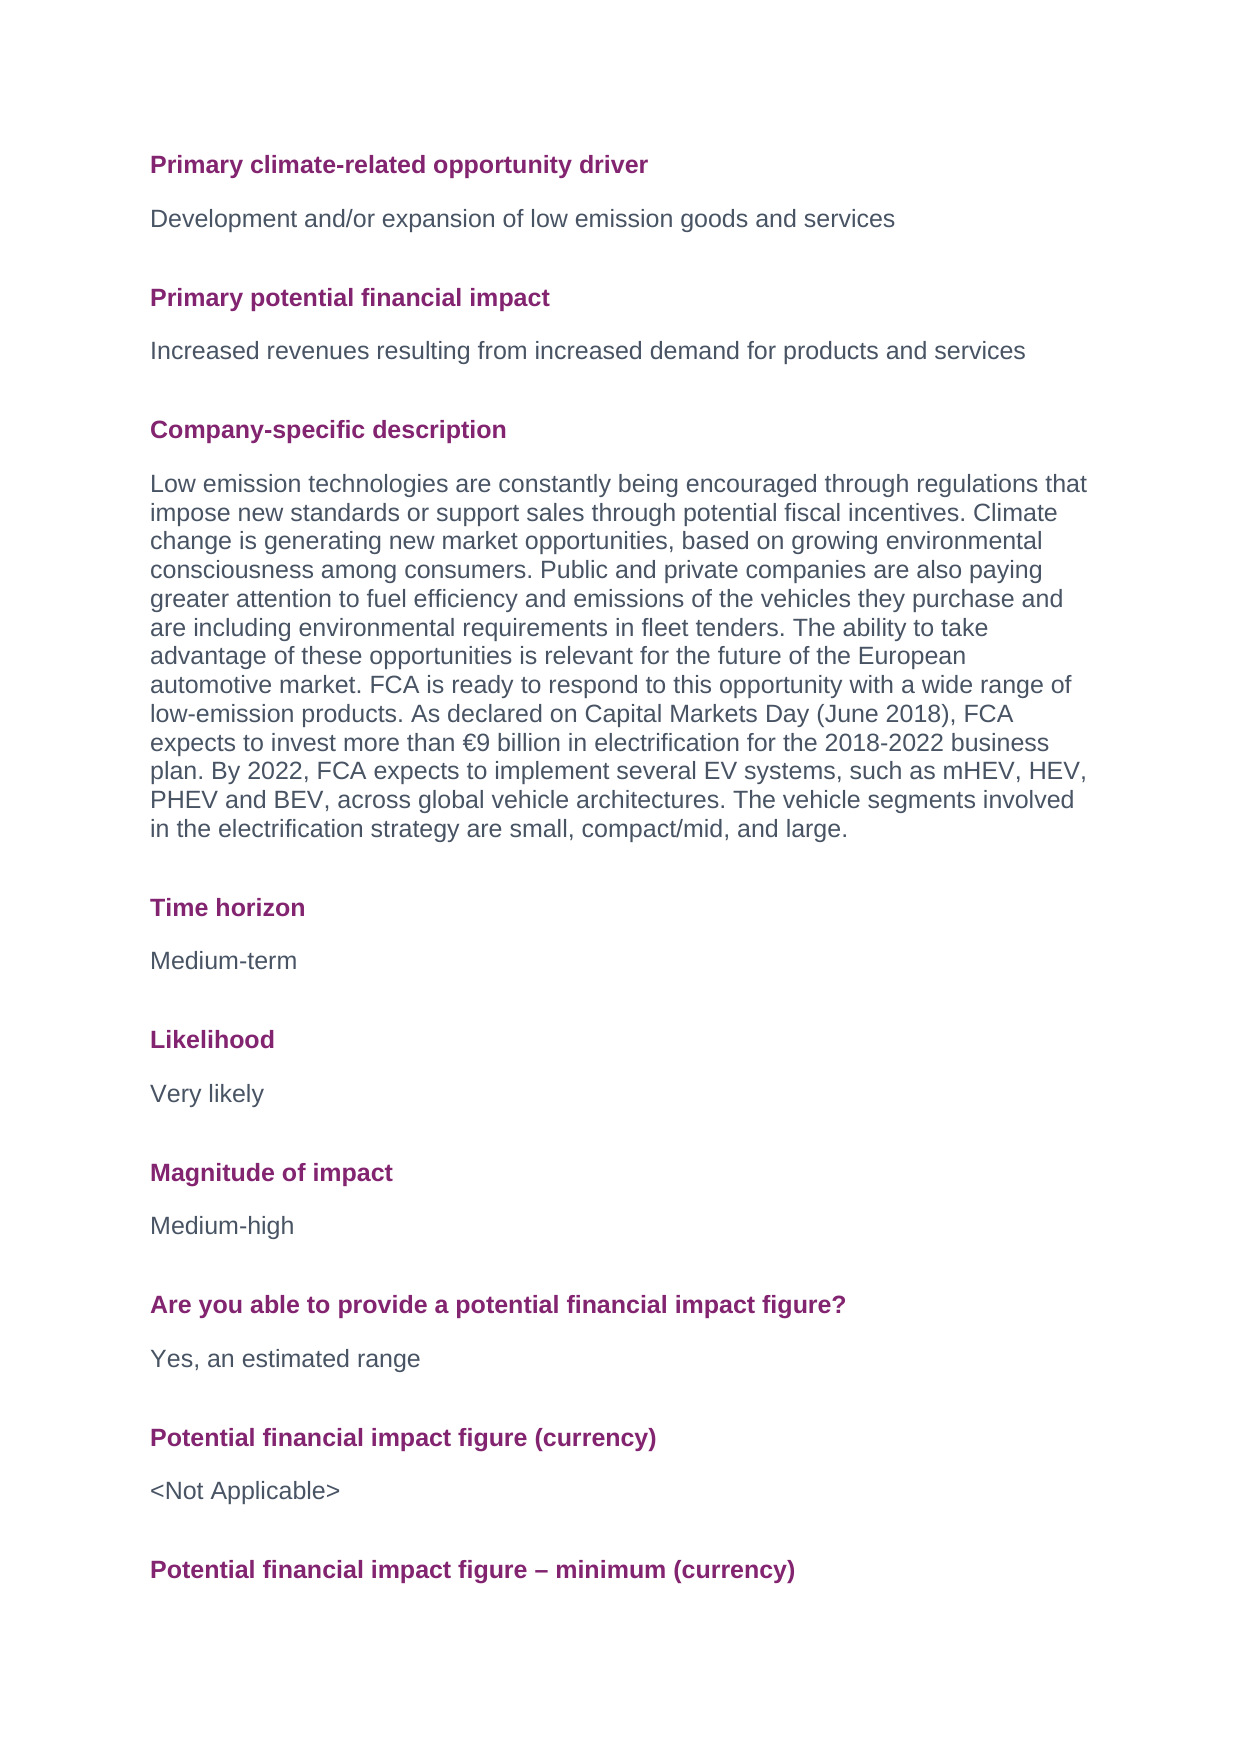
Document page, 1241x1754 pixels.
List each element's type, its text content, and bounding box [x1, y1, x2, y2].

text <Not Applicable> [150, 1476, 1090, 1505]
text Very likely [150, 1079, 1090, 1107]
text Low emission technologies are constantly being encouraged through regulations that impose new standards or support sales through potential fiscal incentives. Climate change is generating new market opportunities, based on growing environmental consciousness among consumers. Public and private companies are also paying greater attention to fuel efficiency and emissions of the vehicles they purchase and are including environmental requirements in fleet tenders. The ability to take advantage of these opportunities is relevant for the future of the European automotive market. FCA is ready to respond to this opportunity with a wide range of low-emission products. As declared on Capital Markets Day (June 2018), FCA expects to invest more than €9 billion in electrification for the 2018-2022 business plan. By 2022, FCA expects to implement several EV systems, such as mHEV, HEV, PHEV and BEV, across global vehicle architectures. The vehicle segments involved in the electrification strategy are small, compact/mid, and large. [150, 469, 1090, 842]
text Medium-term [150, 946, 1090, 975]
subtitle Potential financial impact figure (currency) [150, 1422, 1090, 1451]
text Development and/or expansion of low emission goods and services [150, 204, 1090, 232]
text Medium-high [150, 1211, 1090, 1240]
subtitle Primary potential financial impact [150, 282, 1090, 311]
subtitle Are you able to provide a potential financial impact figure? [150, 1290, 1090, 1319]
subtitle Time horizon [150, 892, 1090, 921]
text Yes, an estimated range [150, 1344, 1090, 1372]
text Increased revenues resulting from increased demand for products and services [150, 336, 1090, 365]
subtitle Primary climate-related opportunity driver [150, 150, 1090, 179]
subtitle Likelihood [150, 1025, 1090, 1054]
subtitle Company-specific description [150, 415, 1090, 444]
subtitle Potential financial impact figure – minimum (currency) [150, 1555, 1090, 1584]
subtitle Magnitude of impact [150, 1157, 1090, 1186]
